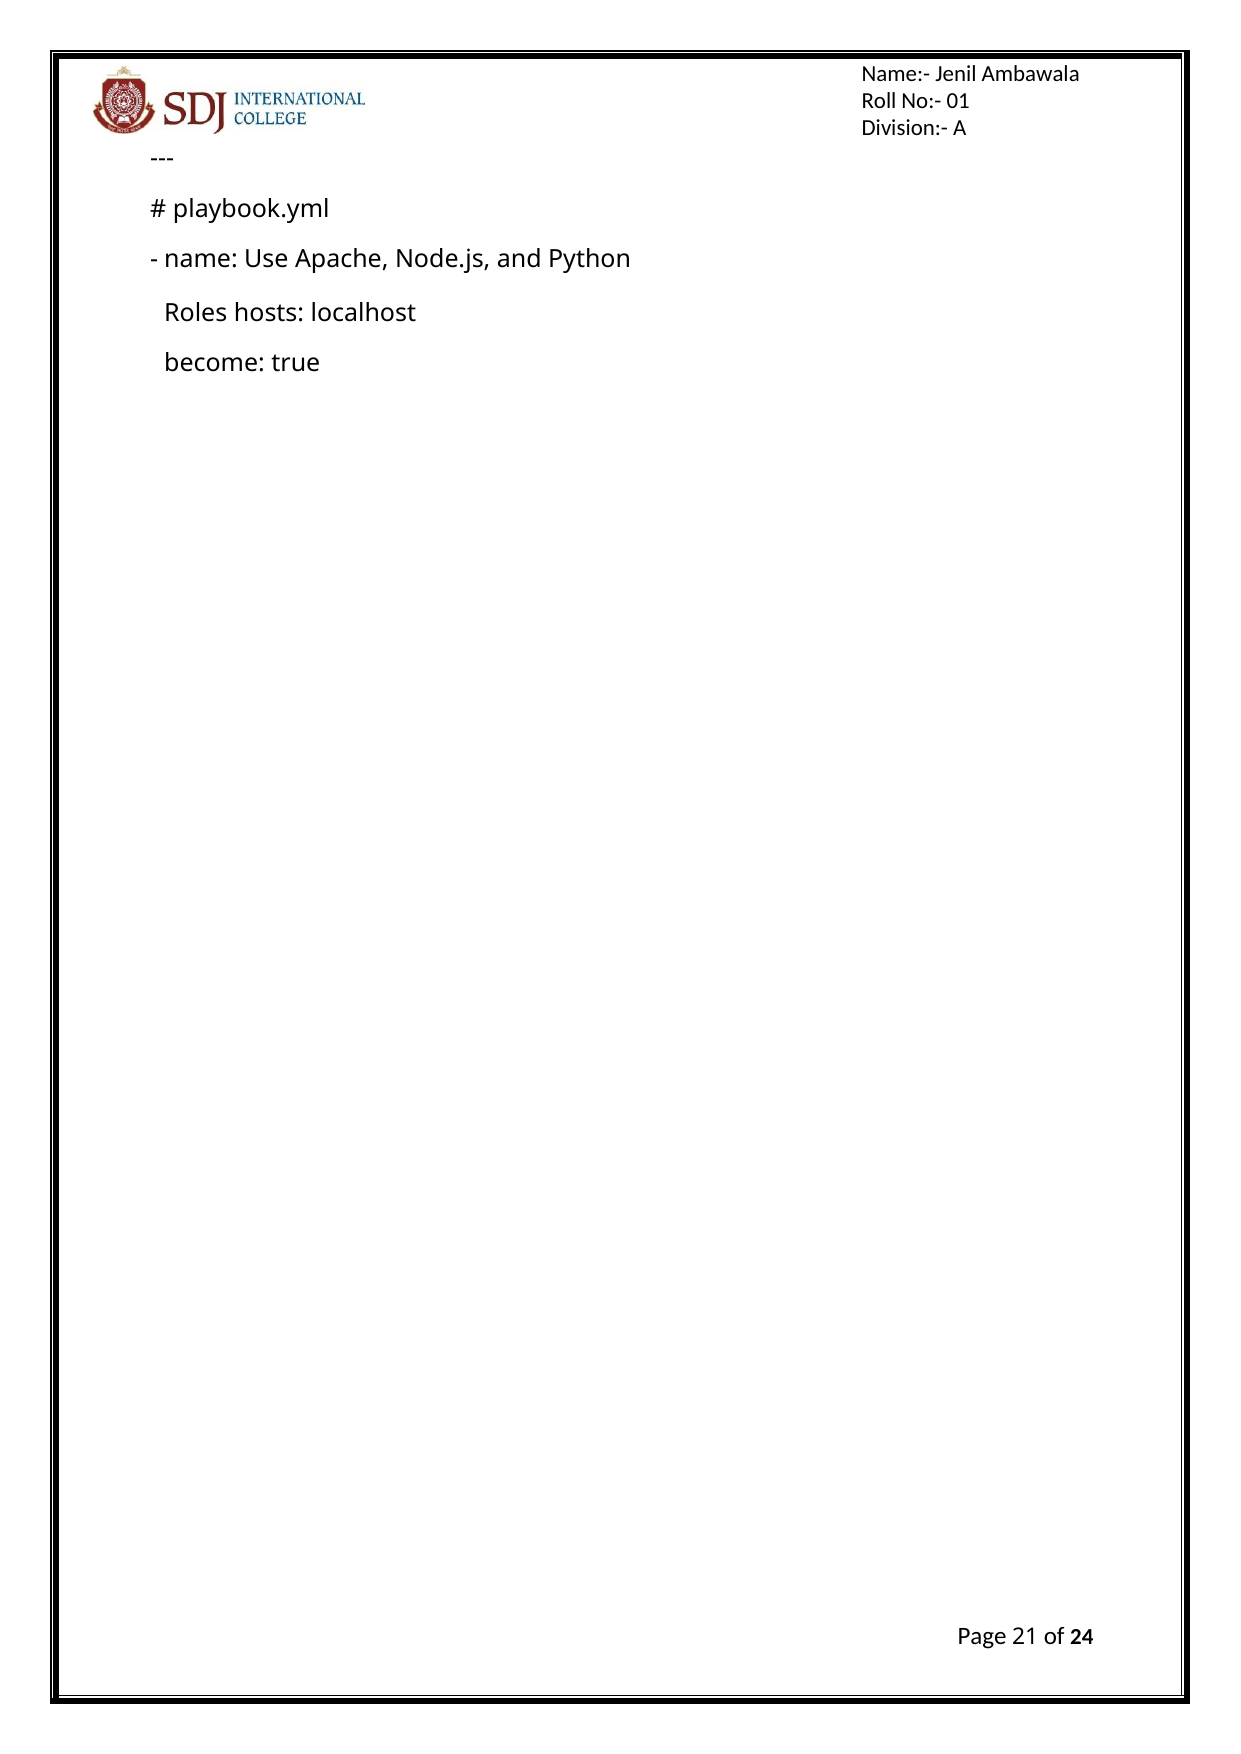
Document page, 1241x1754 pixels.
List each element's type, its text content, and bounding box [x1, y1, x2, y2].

text become: true [164, 348, 1113, 377]
picture [92, 65, 365, 134]
text --- [150, 139, 1113, 174]
text # playbook.yml [150, 190, 1113, 224]
list name: Use Apache, Node.js, and Python Roles hosts: localhost [150, 241, 688, 329]
